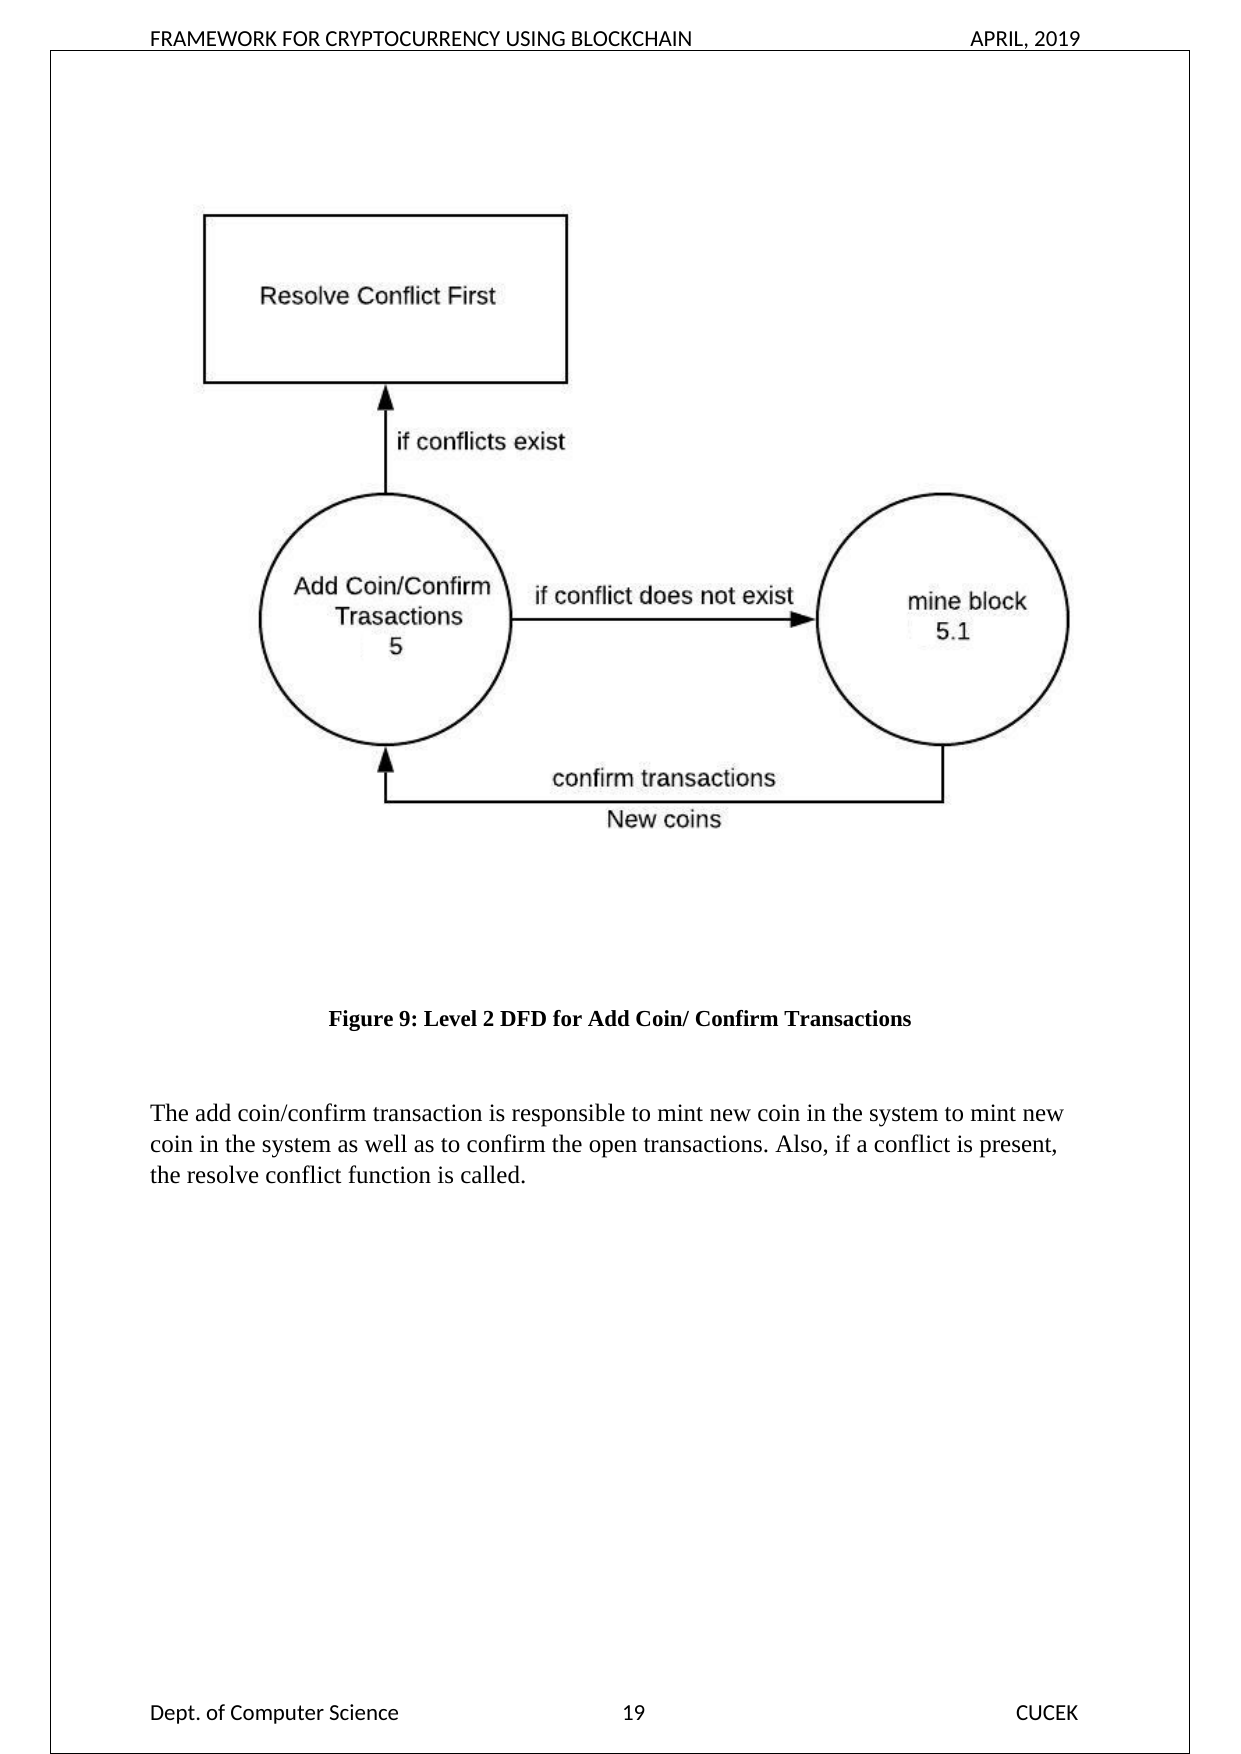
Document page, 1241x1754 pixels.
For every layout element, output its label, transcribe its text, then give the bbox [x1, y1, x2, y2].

text The add coin/confirm transaction is responsible to mint new coin in the system to mint new coin in the system as well as to confirm the open transactions. Also, if a conflict is present, the resolve conflict function is called. [150, 1098, 1090, 1188]
text Figure 9: Level 2 DFD for Add Coin/ Confirm Transactions [150, 1005, 1090, 1031]
picture [149, 160, 1124, 894]
